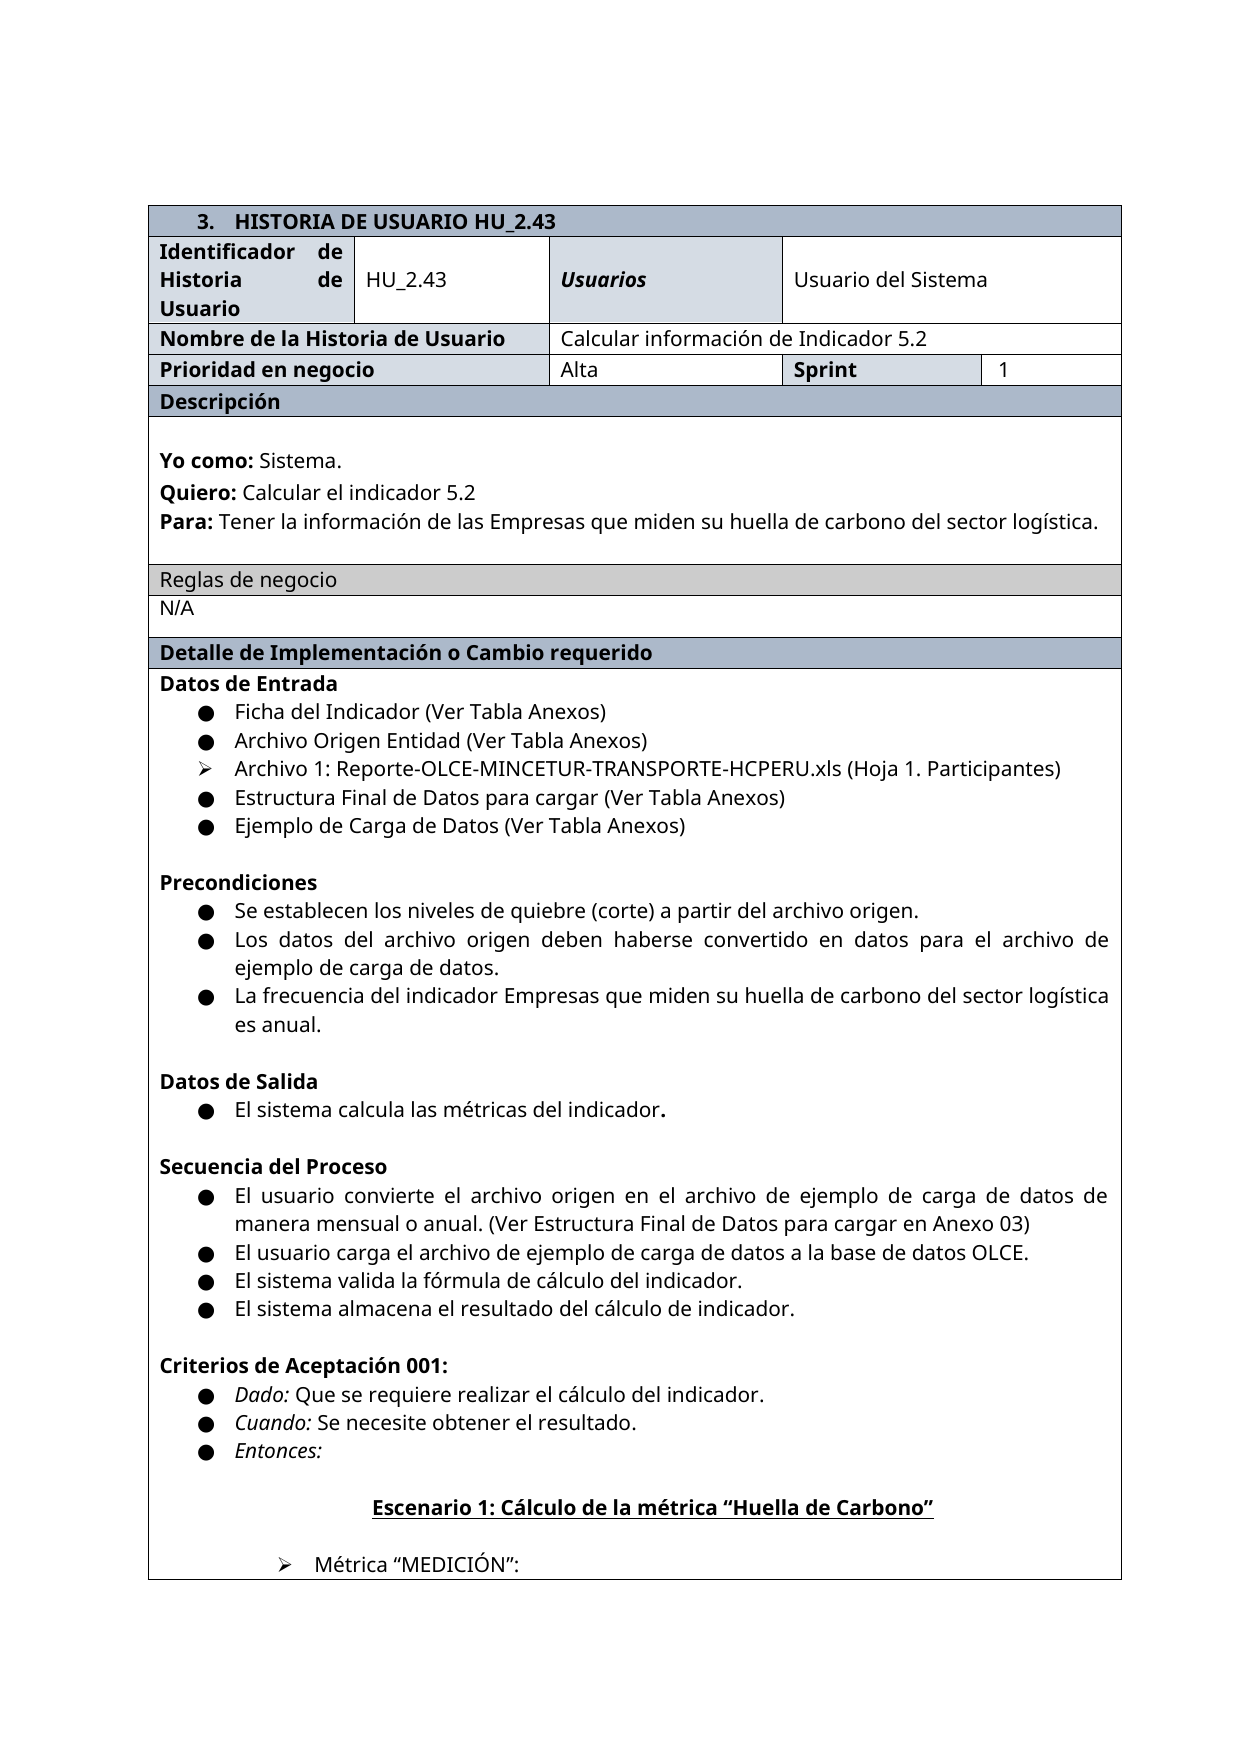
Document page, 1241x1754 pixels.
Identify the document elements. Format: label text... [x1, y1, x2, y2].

table_cell Alta [550, 355, 782, 385]
table_cell Reglas de negocio [149, 565, 1121, 595]
table_cell Calcular información de Indicador 5.2 [550, 324, 1121, 354]
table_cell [149, 669, 1121, 1579]
table_cell Identificador de Historia de Usuario [149, 237, 354, 322]
table_cell Detalle de Implementación o Cambio requerido [149, 638, 1121, 668]
table_cell 1 [982, 355, 1121, 385]
table_cell Prioridad en negocio [149, 355, 549, 385]
table_cell Nombre de la Historia de Usuario [149, 324, 549, 354]
table_cell Usuario del Sistema [783, 237, 1121, 322]
table_cell Descripción [149, 386, 1121, 416]
table_cell N/A [149, 596, 1121, 637]
table_cell Yo como: Sistema. Quiero: Calcular el indicador 5.2 Para: Tener la información de las Empresas que miden su huella de carbono del sector logística. [149, 417, 1121, 564]
table_cell Usuarios [550, 237, 782, 322]
table_cell HU_2.43 [355, 237, 549, 322]
table_cell Sprint [783, 355, 981, 385]
table_header HISTORIA DE USUARIO HU_2.43 [149, 206, 1121, 236]
